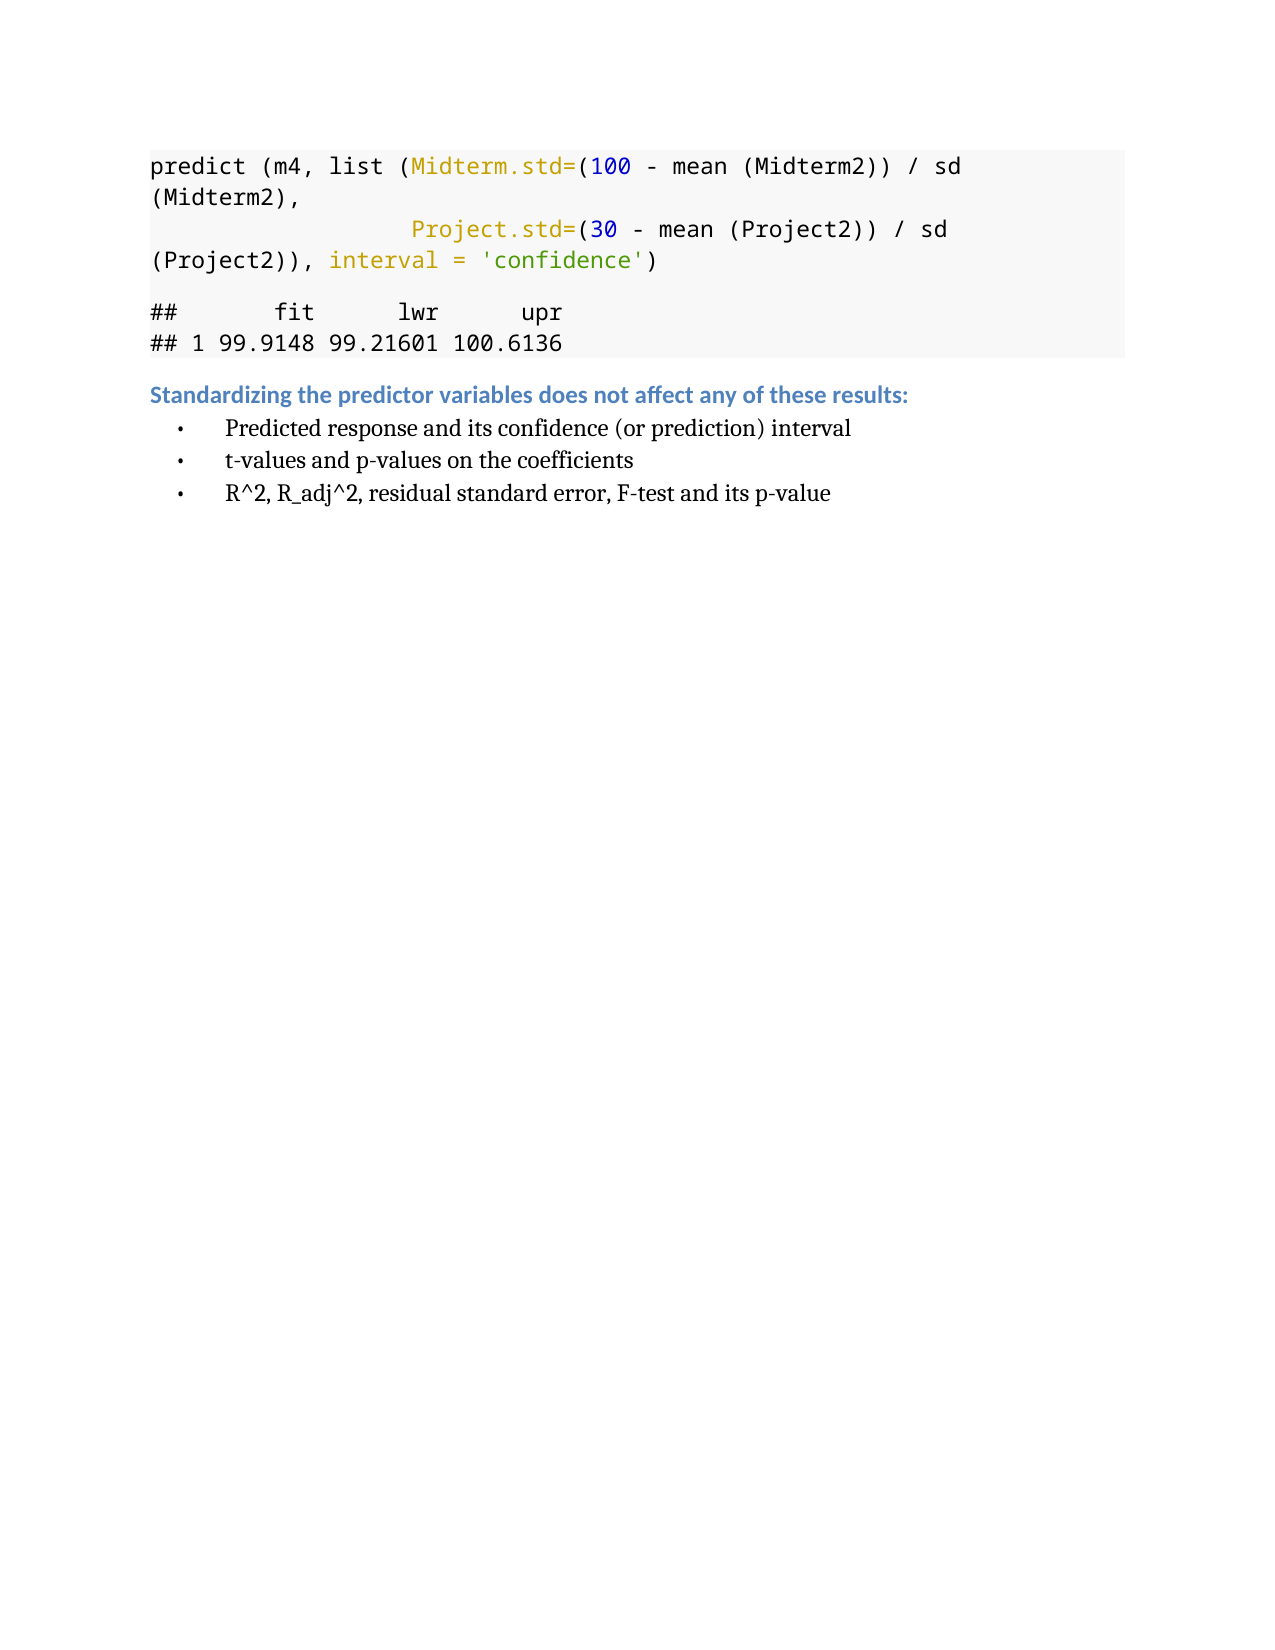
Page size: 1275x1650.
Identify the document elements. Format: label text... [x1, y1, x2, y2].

list Predicted response and its confidence (or prediction) interval [175, 413, 1125, 442]
subtitle Standardizing the predictor variables does not affect any of these results: [150, 379, 1125, 410]
text ## fit lwr upr ## 1 99.9148 99.21601 100.6136 [150, 296, 1125, 358]
list R^2, R_adj^2, residual standard error, F-test and its p-value [175, 478, 1125, 507]
text predict (m4, list (Midterm.std=(100 - mean (Midterm2)) / sd (Midterm2), Project.std=(30 - mean (Project2)) / sd (Project2)), interval = 'confidence') [150, 150, 1125, 275]
list t-values and p-values on the coefficients [175, 446, 1125, 475]
